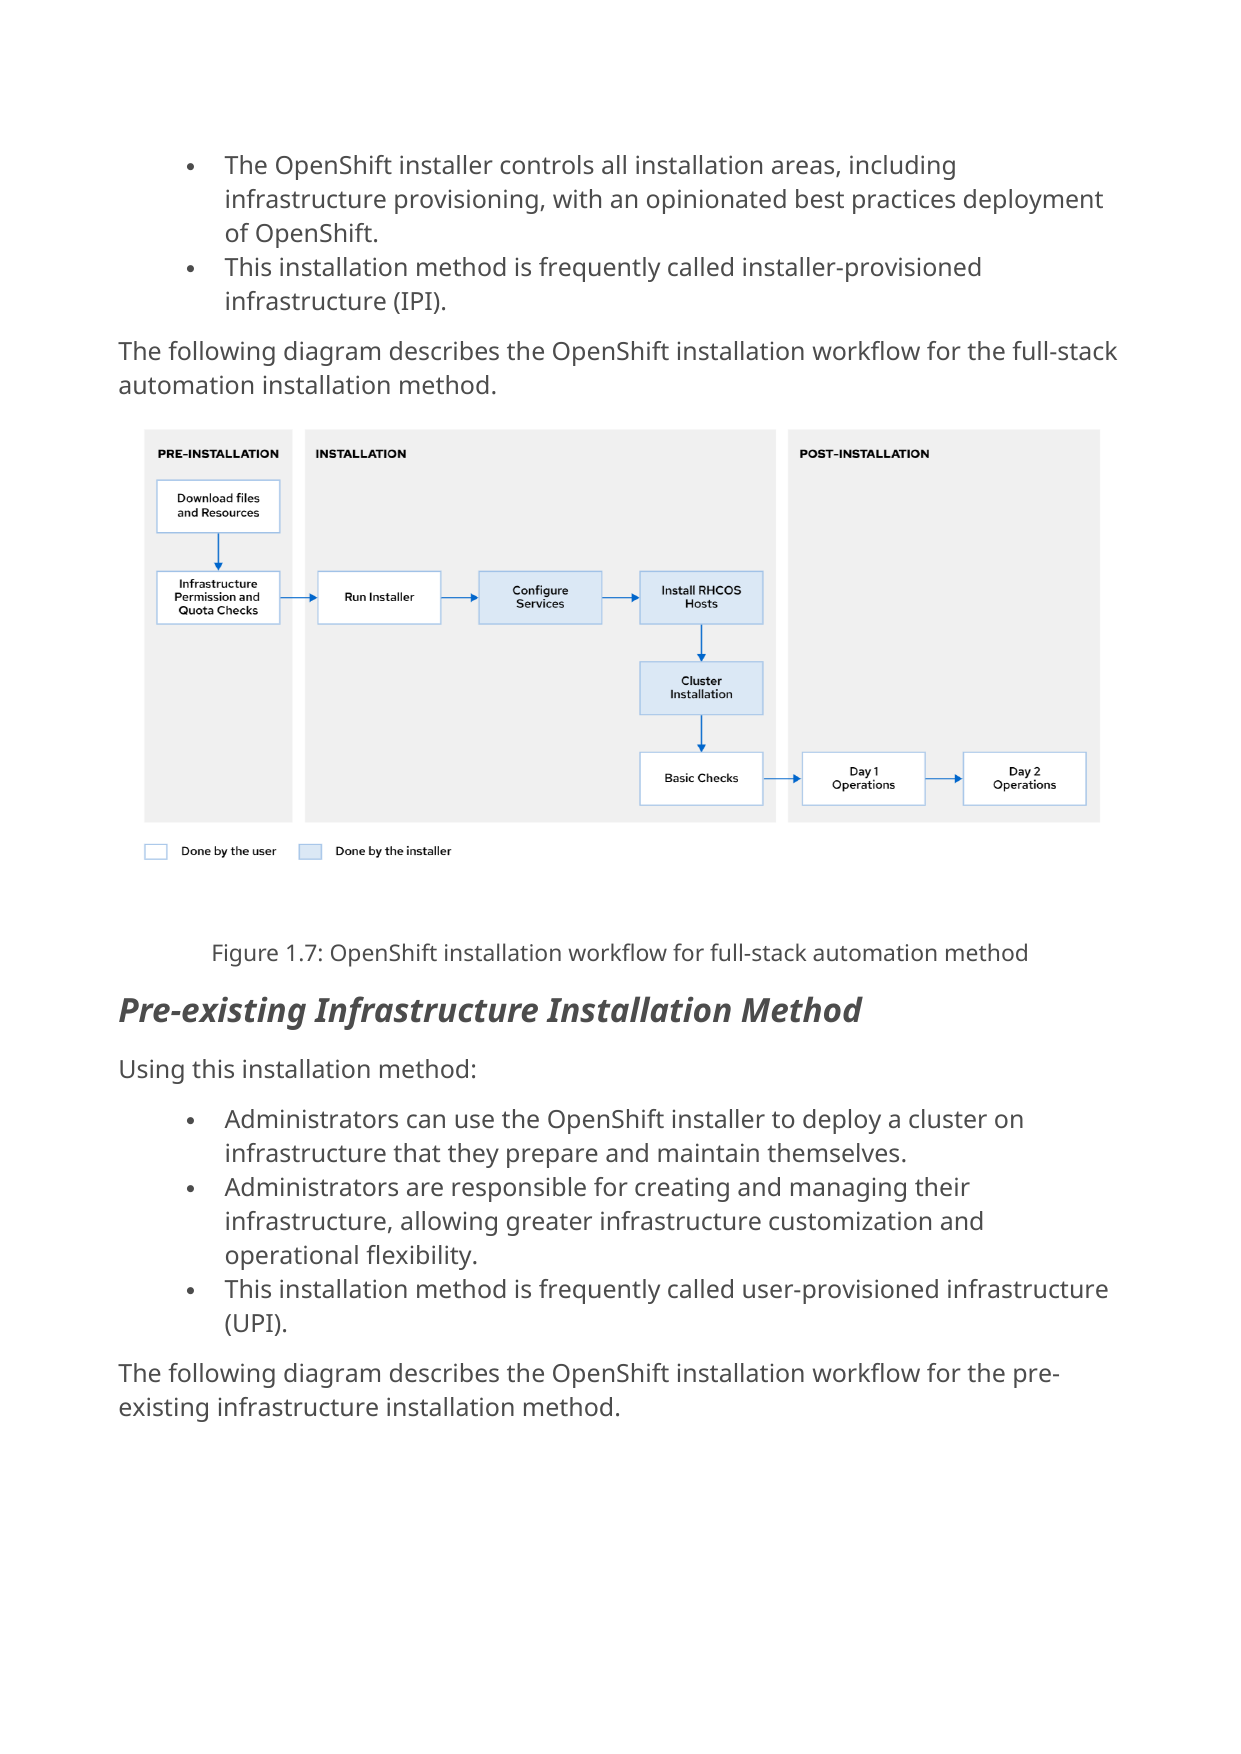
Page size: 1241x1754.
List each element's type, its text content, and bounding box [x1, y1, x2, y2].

text The following diagram describes the OpenShift installation workflow for the full-stack automation installation method. [118, 333, 1122, 402]
subtitle Pre-existing Infrastructure Installation Method [118, 987, 1122, 1032]
list Administrators are responsible for creating and managing their infrastructure, allowing greater infrastructure customization and operational flexibility. [187, 1169, 1122, 1272]
list Administrators can use the OpenShift installer to deploy a cluster on infrastructure that they prepare and maintain themselves. [187, 1101, 1122, 1169]
picture [118, 417, 1123, 866]
text Using this installation method: [118, 1052, 1122, 1086]
list The OpenShift installer controls all installation areas, including infrastructure provisioning, with an opinionated best practices deployment of OpenShift. [187, 148, 1122, 250]
list This installation method is frequently called installer-provisioned infrastructure (IPI). [187, 250, 1122, 318]
text Figure 1.7: OpenShift installation workflow for full-stack automation method [118, 937, 1122, 968]
text The following diagram describes the OpenShift installation workflow for the pre-existing infrastructure installation method. [118, 1355, 1122, 1423]
list This installation method is frequently called user-provisioned infrastructure (UPI). [187, 1272, 1122, 1340]
